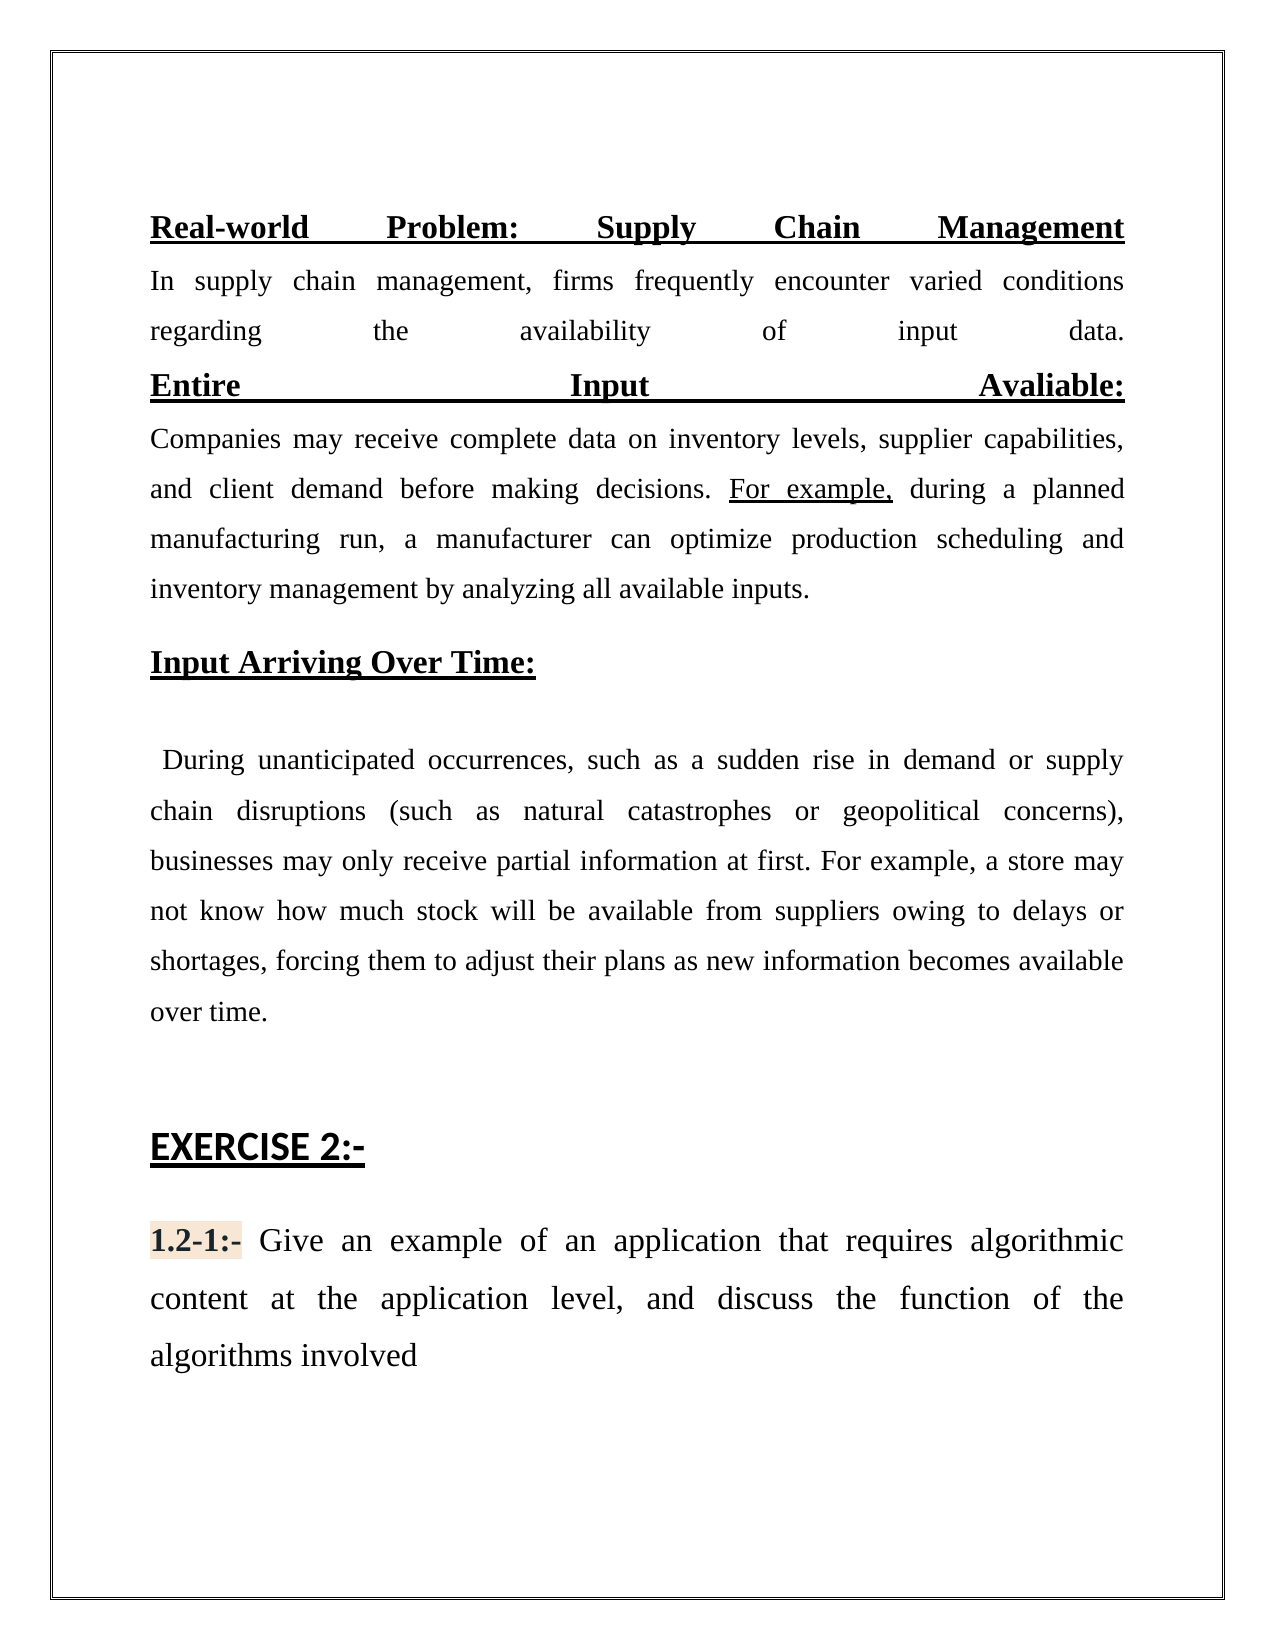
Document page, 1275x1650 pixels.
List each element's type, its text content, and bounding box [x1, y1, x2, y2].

text EXERCISE 2:- [150, 1119, 1125, 1170]
text Real-world Problem: Supply Chain Management In supply chain management, firms frequently encounter varied conditions regarding the availability of input data. Entire Input Avaliable: Companies may receive complete data on inventory levels, supplier capabilities, and client demand before making decisions. For example, during a planned manufacturing run, a manufacturer can optimize production scheduling and inventory management by analyzing all available inputs. [150, 403, 1125, 605]
text 1.2-1:- Give an example of an application that requires algorithmic content at the application level, and discuss the function of the algorithms involved [150, 1221, 1125, 1374]
text Input Arriving Over Time: [150, 643, 1125, 681]
text Real-world Problem: Supply Chain Management In supply chain management, firms frequently encounter varied conditions regarding the availability of input data. Entire Input Avaliable: Companies may receive complete data on inventory levels, supplier capabilities, and client demand before making decisions. For example, during a planned manufacturing run, a manufacturer can optimize production scheduling and inventory management by analyzing all available inputs. [150, 150, 1125, 241]
text Real-world Problem: Supply Chain Management In supply chain management, firms frequently encounter varied conditions regarding the availability of input data. Entire Input Avaliable: Companies may receive complete data on inventory levels, supplier capabilities, and client demand before making decisions. For example, during a planned manufacturing run, a manufacturer can optimize production scheduling and inventory management by analyzing all available inputs. [150, 244, 1125, 399]
text During unanticipated occurrences, such as a sudden rise in demand or supply chain disruptions (such as natural catastrophes or geopolitical concerns), businesses may only receive partial information at first. For example, a store may not know how much stock will be available from suppliers owing to delays or shortages, forcing them to adjust their plans as new information becomes available over time. [150, 742, 1125, 1027]
